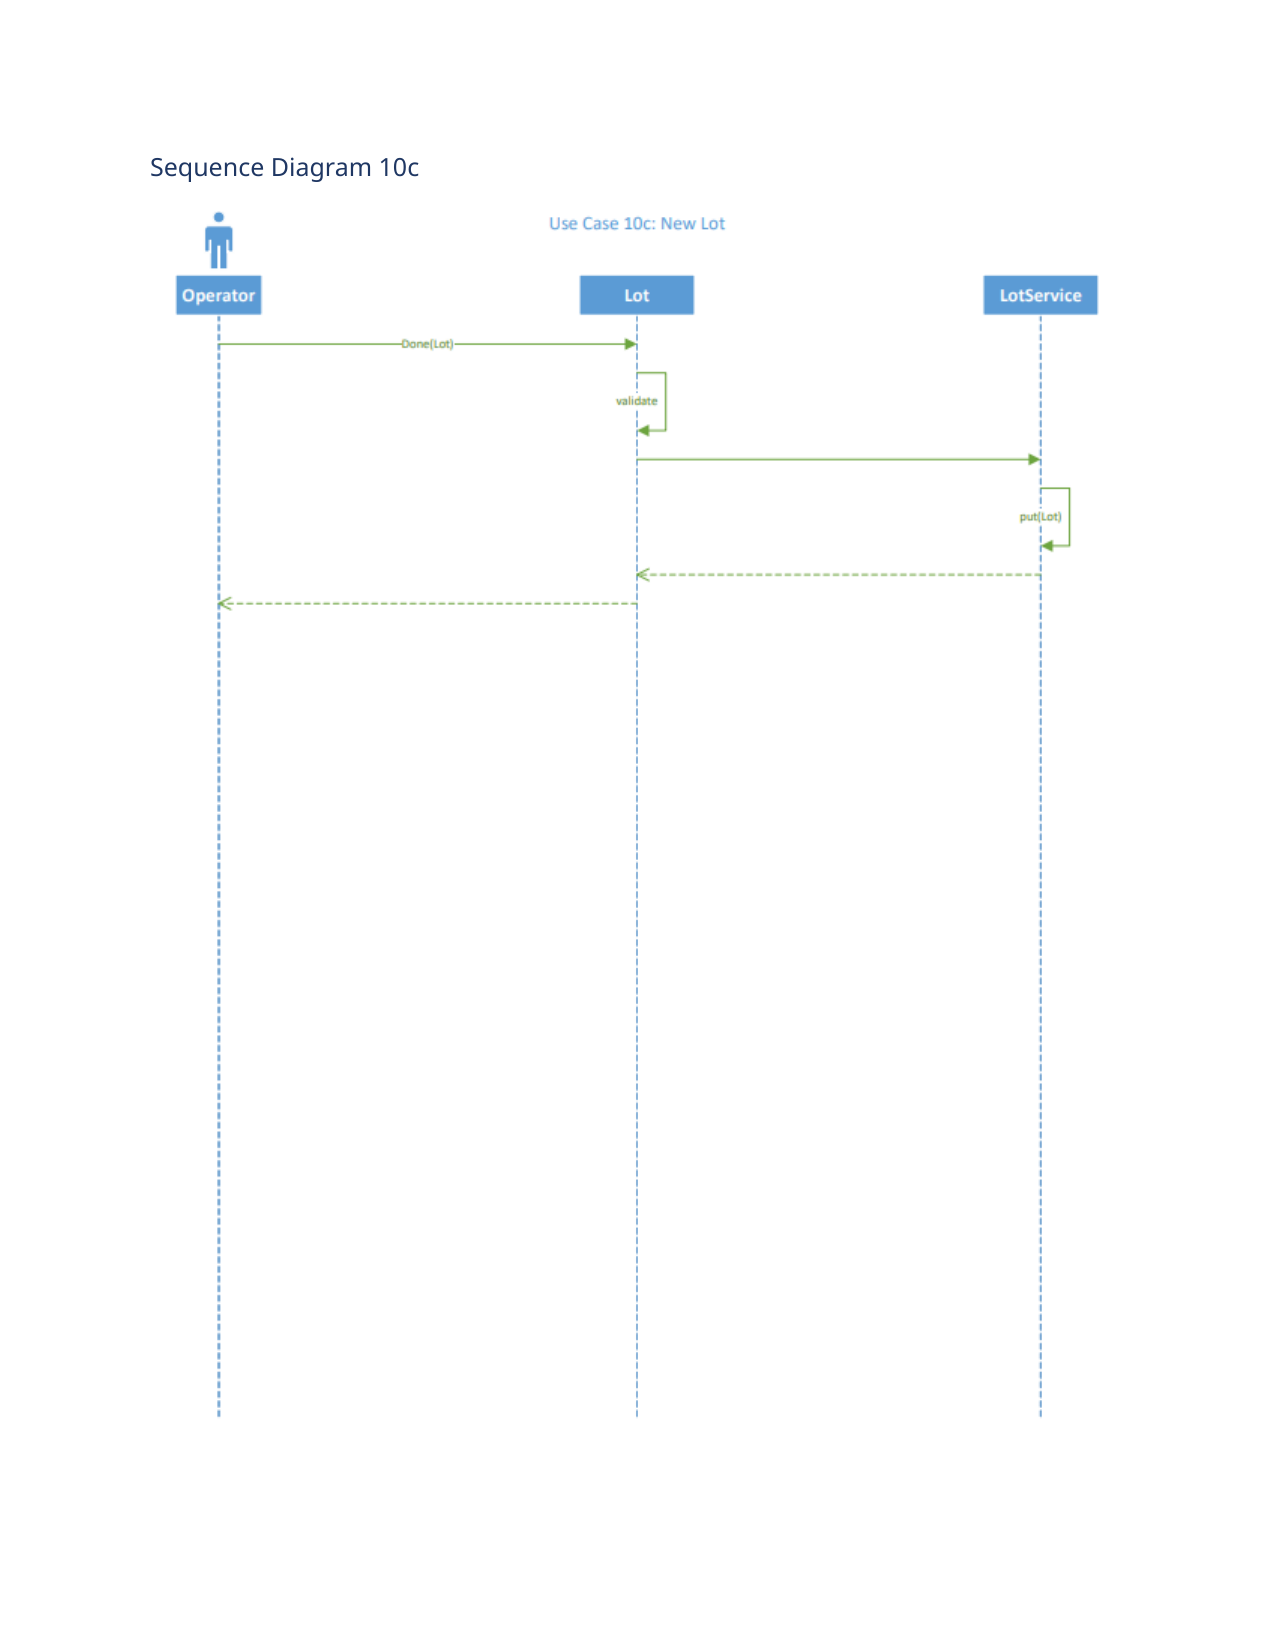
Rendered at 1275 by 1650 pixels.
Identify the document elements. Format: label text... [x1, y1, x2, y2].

subtitle Sequence Diagram 10c [150, 150, 1125, 186]
picture [150, 186, 1125, 1447]
